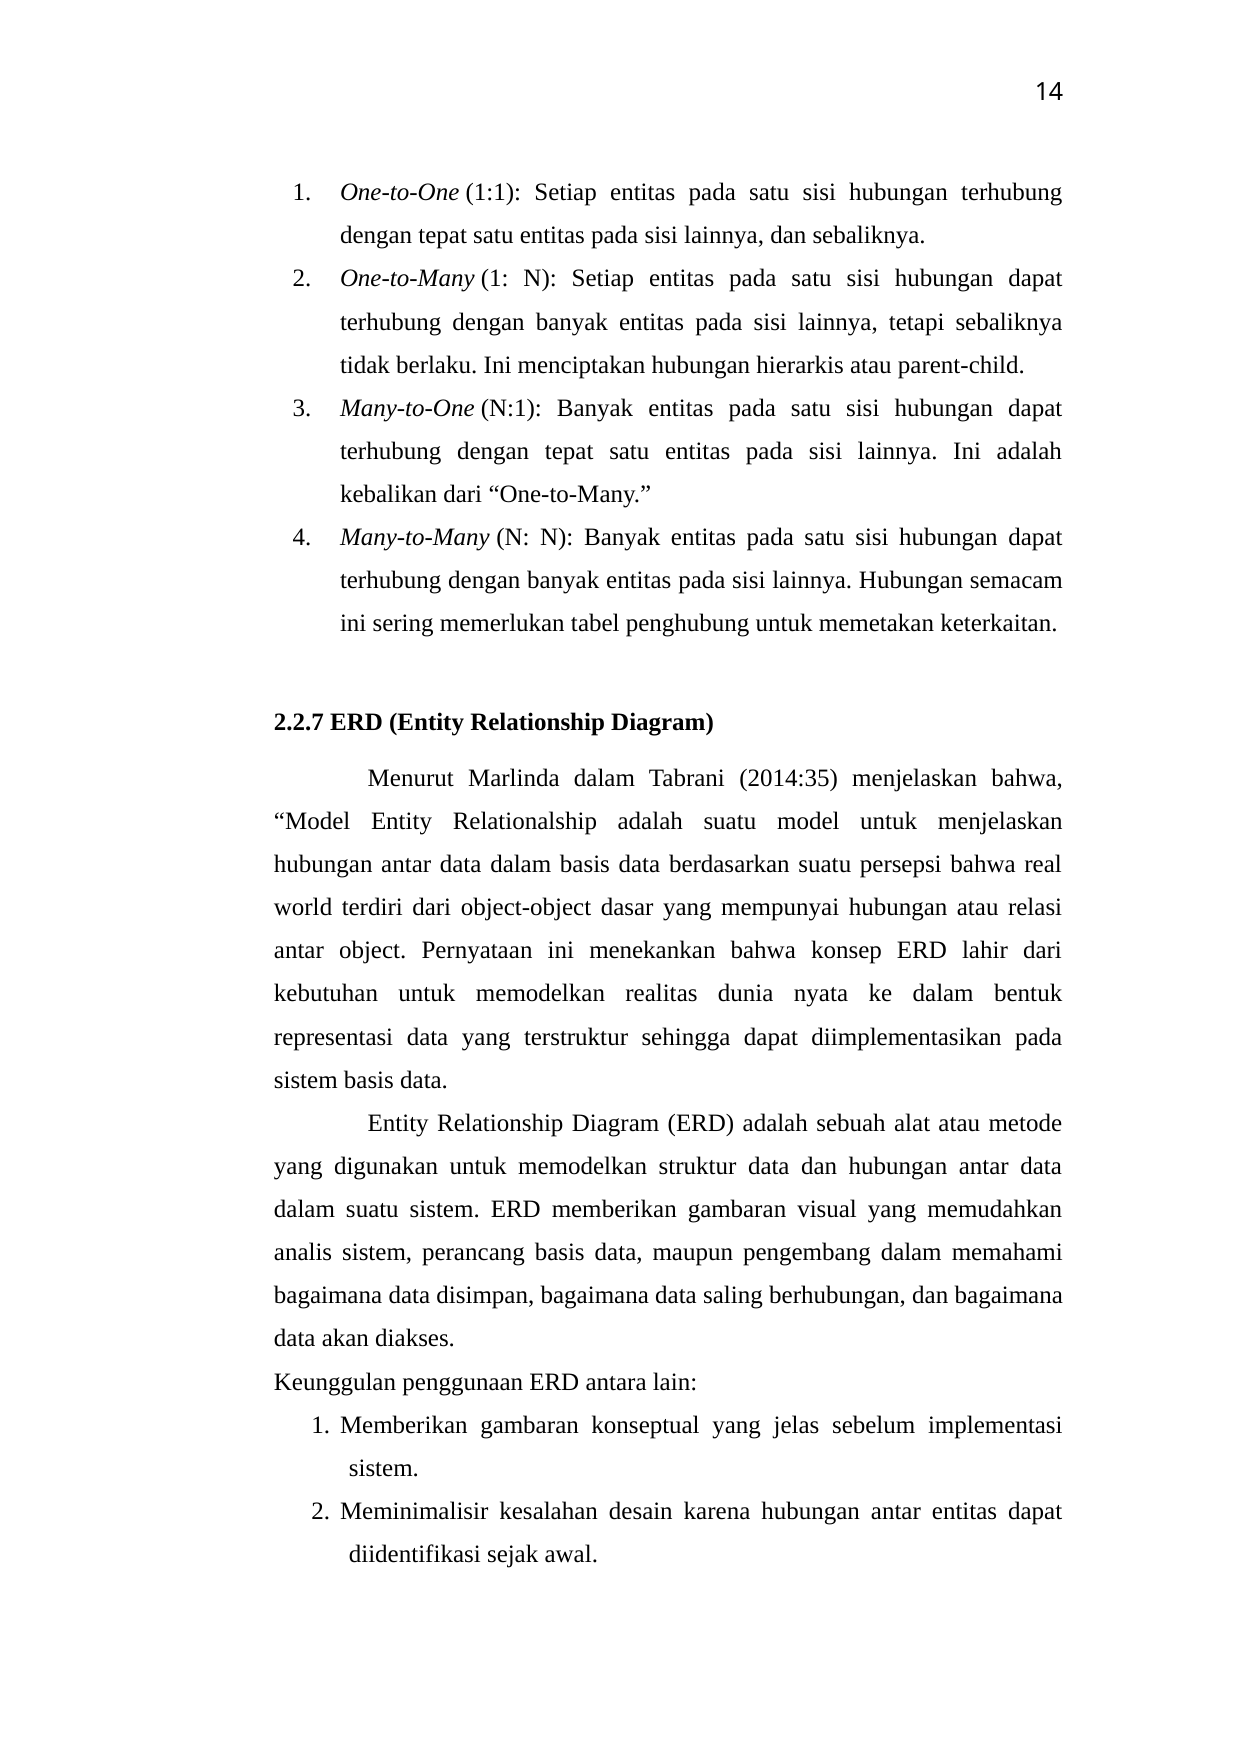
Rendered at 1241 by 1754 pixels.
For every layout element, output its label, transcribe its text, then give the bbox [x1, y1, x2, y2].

list Entity Relationship Diagram (ERD) adalah sebuah alat atau metode yang digunakan untuk memodelkan struktur data dan hubungan antar data dalam suatu sistem. ERD memberikan gambaran visual yang memudahkan analis sistem, perancang basis data, maupun pengembang dalam memahami bagaimana data disimpan, bagaimana data saling berhubungan, dan bagaimana data akan diakses. [274, 1108, 1063, 1352]
list Memberikan gambaran konseptual yang jelas sebelum implementasi sistem. [311, 1410, 1063, 1482]
list Many-to-Many (N: N): Banyak entitas pada satu sisi hubungan dapat terhubung dengan banyak entitas pada sisi lainnya. Hubungan semacam ini sering memerlukan tabel penghubung untuk memetakan keterkaitan. [292, 522, 1063, 637]
list One-to-One (1:1): Setiap entitas pada satu sisi hubungan terhubung dengan tepat satu entitas pada sisi lainnya, dan sebaliknya. [292, 177, 1063, 249]
list Keunggulan penggunaan ERD antara lain: [274, 1367, 1063, 1395]
list Meminimalisir kesalahan desain karena hubungan antar entitas dapat diidentifikasi sejak awal. [311, 1496, 1063, 1568]
list One-to-Many (1: N): Setiap entitas pada satu sisi hubungan dapat terhubung dengan banyak entitas pada sisi lainnya, tetapi sebaliknya tidak berlaku. Ini menciptakan hubungan hierarkis atau parent-child. [292, 263, 1063, 378]
subtitle ERD (Entity Relationship Diagram) [273, 707, 1063, 736]
list Many-to-One (N:1): Banyak entitas pada satu sisi hubungan dapat terhubung dengan tepat satu entitas pada sisi lainnya. Ini adalah kebalikan dari “One-to-Many.” [292, 393, 1063, 508]
list Menurut Marlinda dalam Tabrani (2014:35) menjelaskan bahwa, “Model Entity Relationalship adalah suatu model untuk menjelaskan hubungan antar data dalam basis data berdasarkan suatu persepsi bahwa real world terdiri dari object-object dasar yang mempunyai hubungan atau relasi antar object. Pernyataan ini menekankan bahwa konsep ERD lahir dari kebutuhan untuk memodelkan realitas dunia nyata ke dalam bentuk representasi data yang terstruktur sehingga dapat diimplementasikan pada sistem basis data. [274, 763, 1063, 1093]
